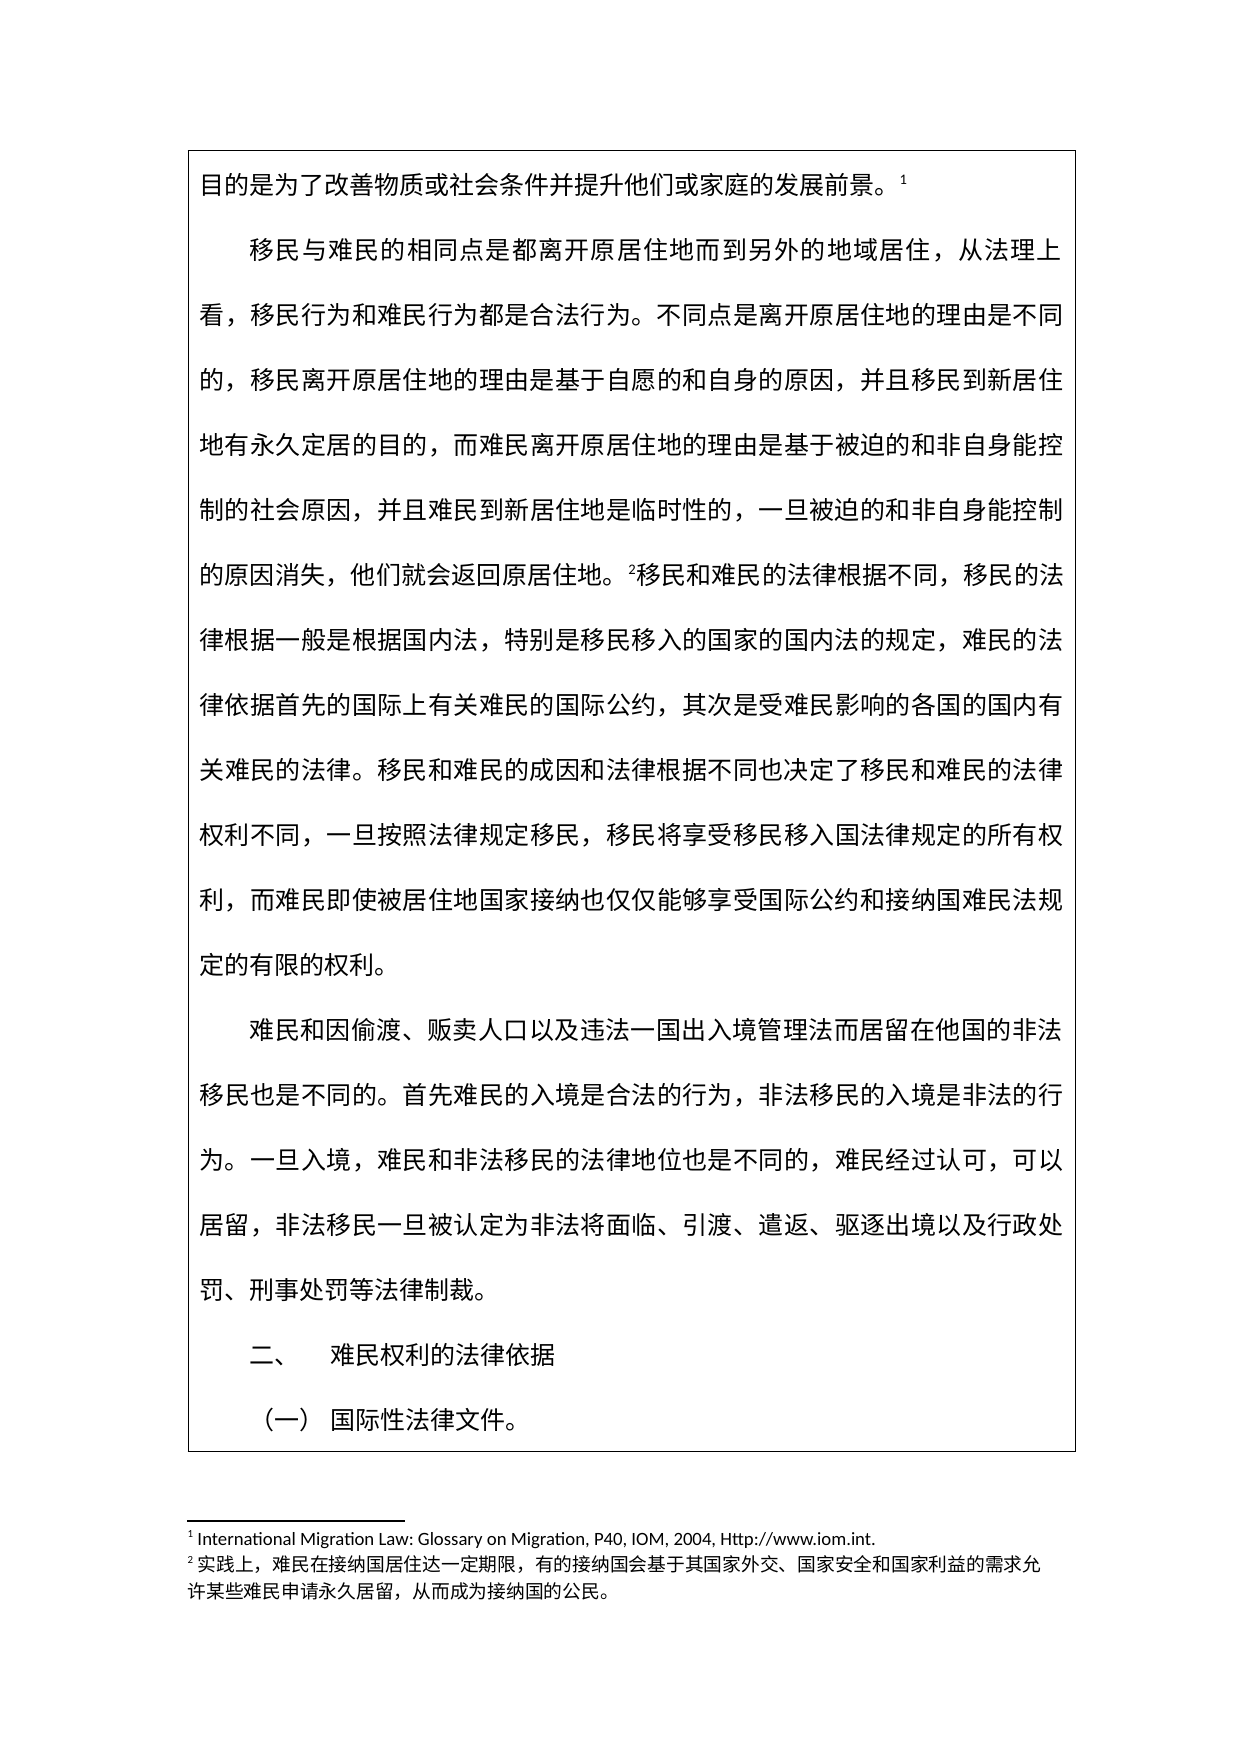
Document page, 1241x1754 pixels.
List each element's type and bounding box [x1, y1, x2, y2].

table_cell [189, 151, 1075, 1451]
